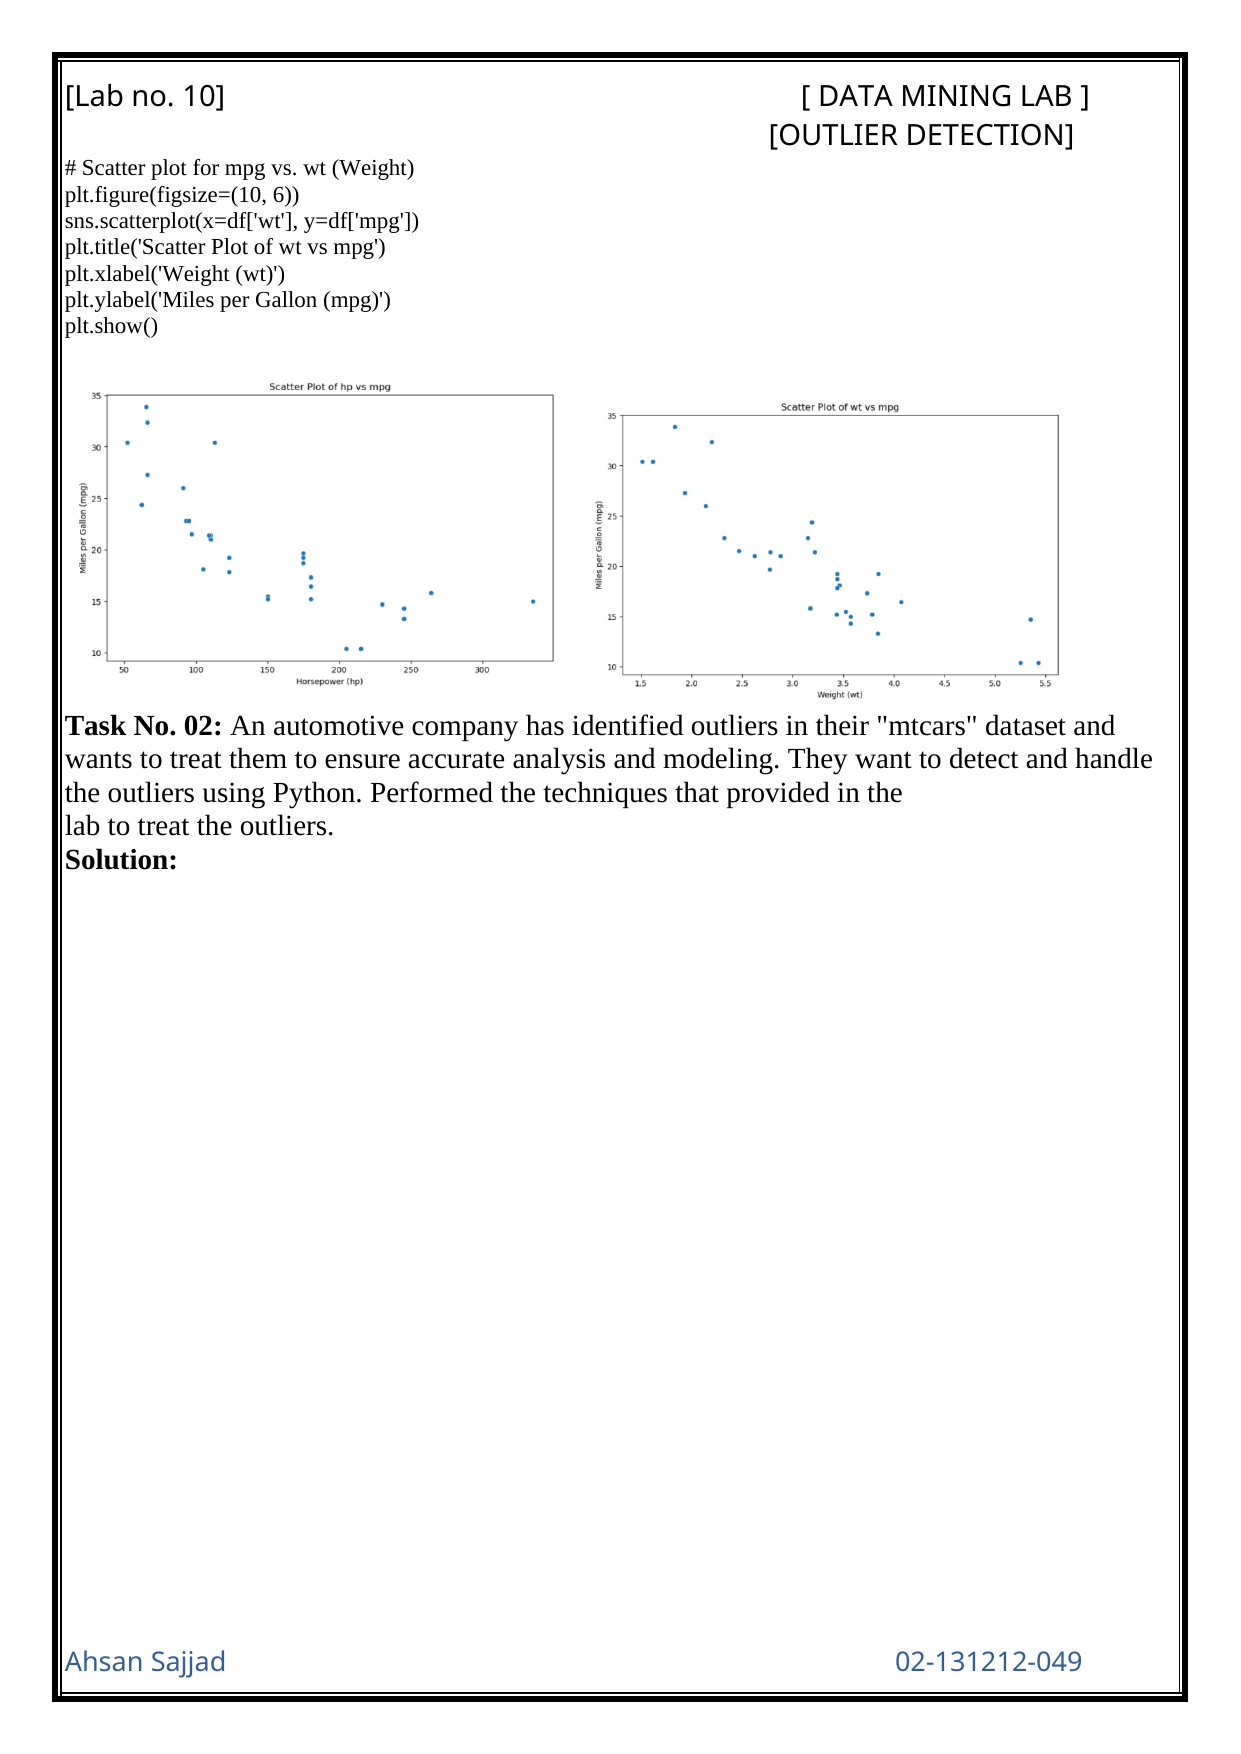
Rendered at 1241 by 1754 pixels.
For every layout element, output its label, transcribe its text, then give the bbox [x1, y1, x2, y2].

text plt.figure(figsize=(10, 6)) [64, 181, 1178, 207]
text plt.xlabel('Weight (wt)') [64, 260, 1178, 286]
text sns.scatterplot(x=df['wt'], y=df['mpg']) [64, 207, 1178, 233]
text plt.ylabel('Miles per Gallon (mpg)') [64, 286, 1178, 312]
picture [590, 392, 1062, 702]
text plt.title('Scatter Plot of wt vs mpg') [64, 233, 1178, 260]
picture [70, 379, 557, 687]
text Solution: [64, 842, 1178, 876]
text # Scatter plot for mpg vs. wt (Weight) [64, 154, 1178, 181]
text plt.show() [64, 312, 1178, 339]
text Task No. 02: An automotive company has identified outliers in their "mtcars" dataset and wants to treat them to ensure accurate analysis and modeling. They want to detect and handle the outliers using Python. Performed the techniques that provided in the lab to treat the outliers. [64, 708, 1178, 842]
